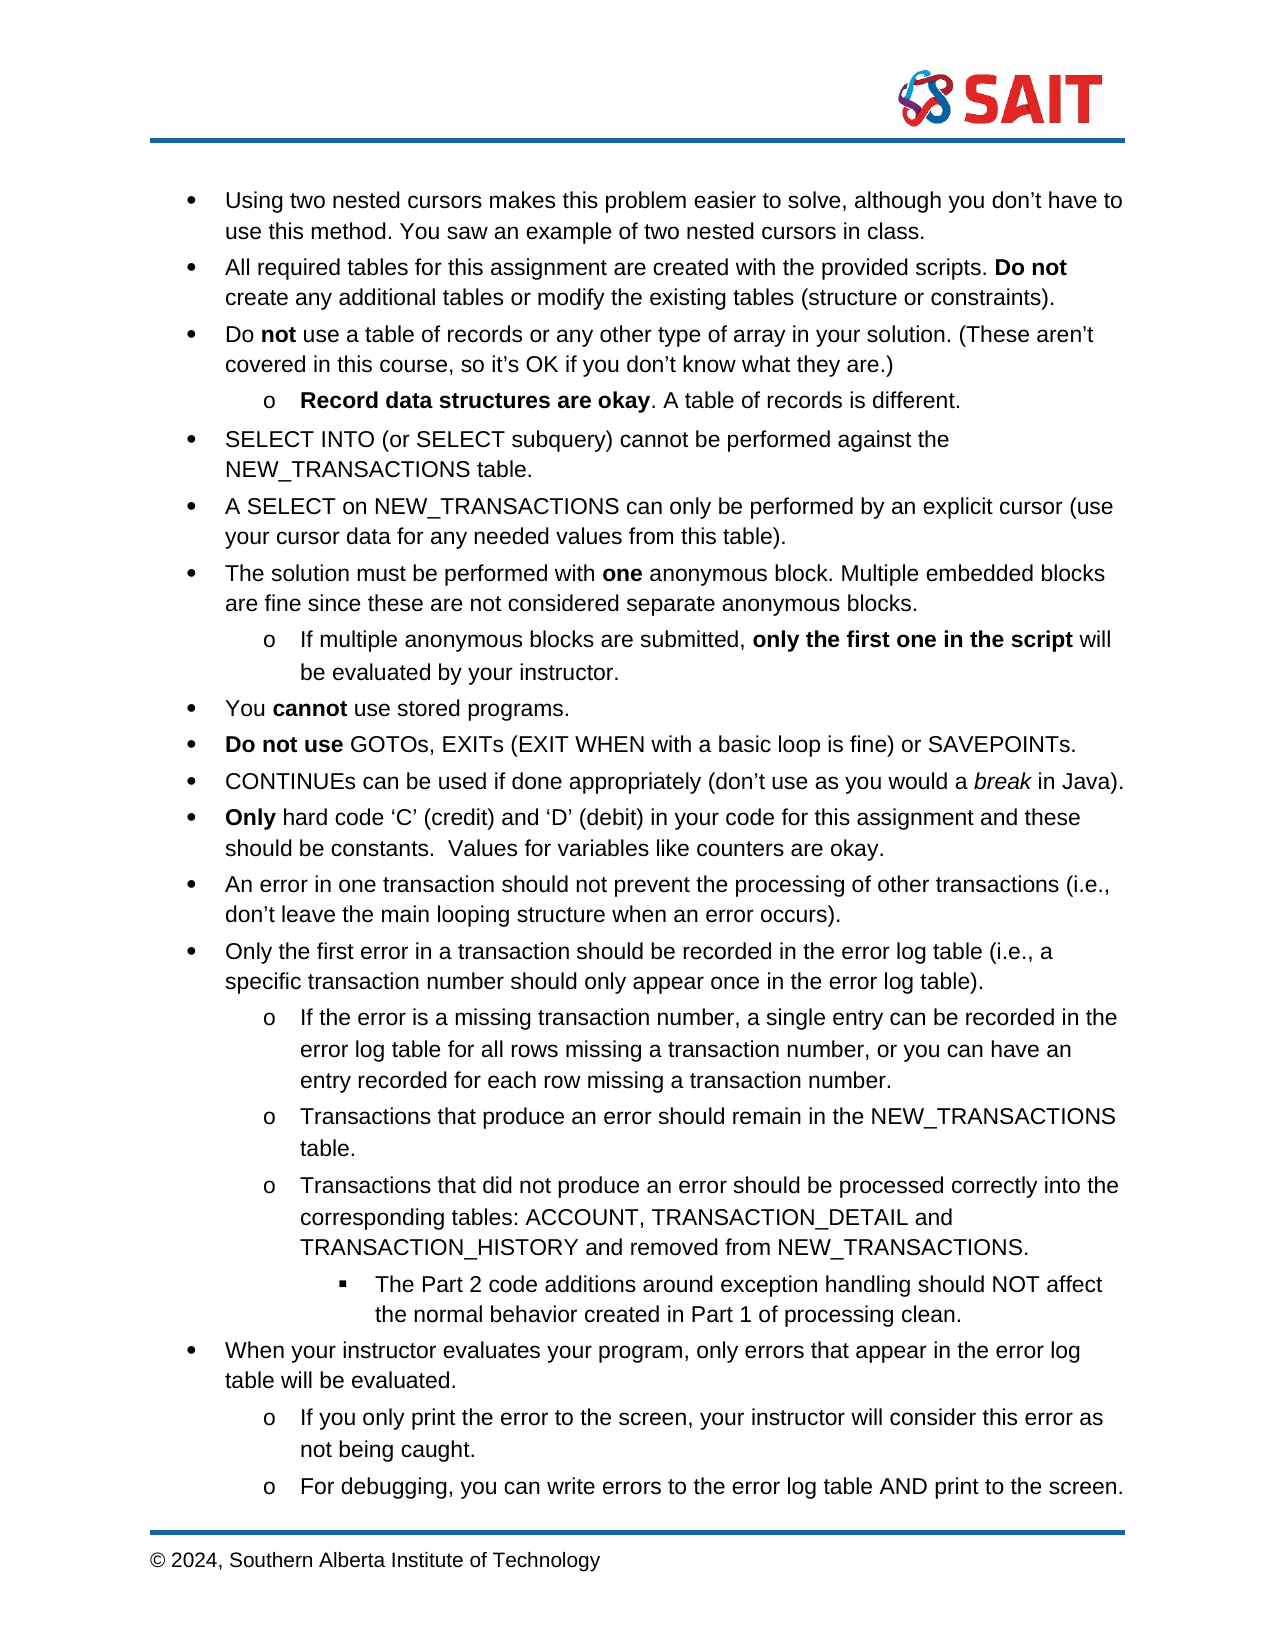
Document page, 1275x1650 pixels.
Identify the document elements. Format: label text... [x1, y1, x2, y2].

list Record data structures are okay. A table of records is different. [262, 387, 1125, 416]
list For debugging, you can write errors to the error log table AND print to the screen. [262, 1473, 1125, 1501]
list Transactions that did not produce an error should be processed correctly into the corresponding tables: ACCOUNT, TRANSACTION_DETAIL and TRANSACTION_HISTORY and removed from NEW_TRANSACTIONS. [262, 1172, 1125, 1261]
list The Part 2 code additions around exception handling should NOT affect the normal behavior created in Part 1 of processing clean. [337, 1271, 1125, 1327]
text When your instructor evaluates your program, only errors that appear in the error log table will be evaluated. [187, 1337, 1125, 1394]
list Transactions that produce an error should remain in the NEW_TRANSACTIONS table. [262, 1103, 1125, 1162]
text The solution must be performed with one anonymous block. Multiple embedded blocks are fine since these are not considered separate anonymous blocks. [187, 559, 1125, 616]
picture [874, 143, 1125, 150]
text SELECT INTO (or SELECT subquery) cannot be performed against the NEW_TRANSACTIONS table. [187, 426, 1125, 483]
text An error in one transaction should not prevent the processing of other transactions (i.e., don’t leave the main looping structure when an error occurs). [187, 871, 1125, 927]
text You cannot use stored programs. [187, 695, 1125, 721]
text Using two nested cursors makes this problem easier to solve, although you don’t have to use this method. You saw an example of two nested cursors in class. [187, 187, 1125, 244]
list If you only print the error to the screen, your instructor will consider this error as not being caught. [262, 1404, 1125, 1462]
text A SELECT on NEW_TRANSACTIONS can only be performed by an explicit cursor (use your cursor data for any needed values from this table). [187, 493, 1125, 549]
picture [874, 46, 1125, 138]
text Do not use GOTOs, EXITs (EXIT WHEN with a basic loop is fine) or SAVEPOINTs. [187, 731, 1125, 758]
list If multiple anonymous blocks are submitted, only the first one in the script will be evaluated by your instructor. [262, 626, 1125, 685]
text Only hard code ‘C’ (credit) and ‘D’ (debit) in your code for this assignment and these should be constants. Values for variables like counters are okay. [187, 804, 1125, 861]
text All required tables for this assignment are created with the provided scripts. Do not create any additional tables or modify the existing tables (structure or constraints). [187, 254, 1125, 311]
text CONTINUEs can be used if done appropriately (don’t use as you would a break in Java). [187, 768, 1125, 794]
text Only the first error in a transaction should be recorded in the error log table (i.e., a specific transaction number should only appear once in the error log table). [187, 938, 1125, 994]
list If the error is a missing transaction number, a single entry can be recorded in the error log table for all rows missing a transaction number, or you can have an entry recorded for each row missing a transaction number. [262, 1004, 1125, 1093]
text Do not use a table of records or any other type of array in your solution. (These aren’t covered in this course, so it’s OK if you don’t know what they are.) [187, 321, 1125, 377]
